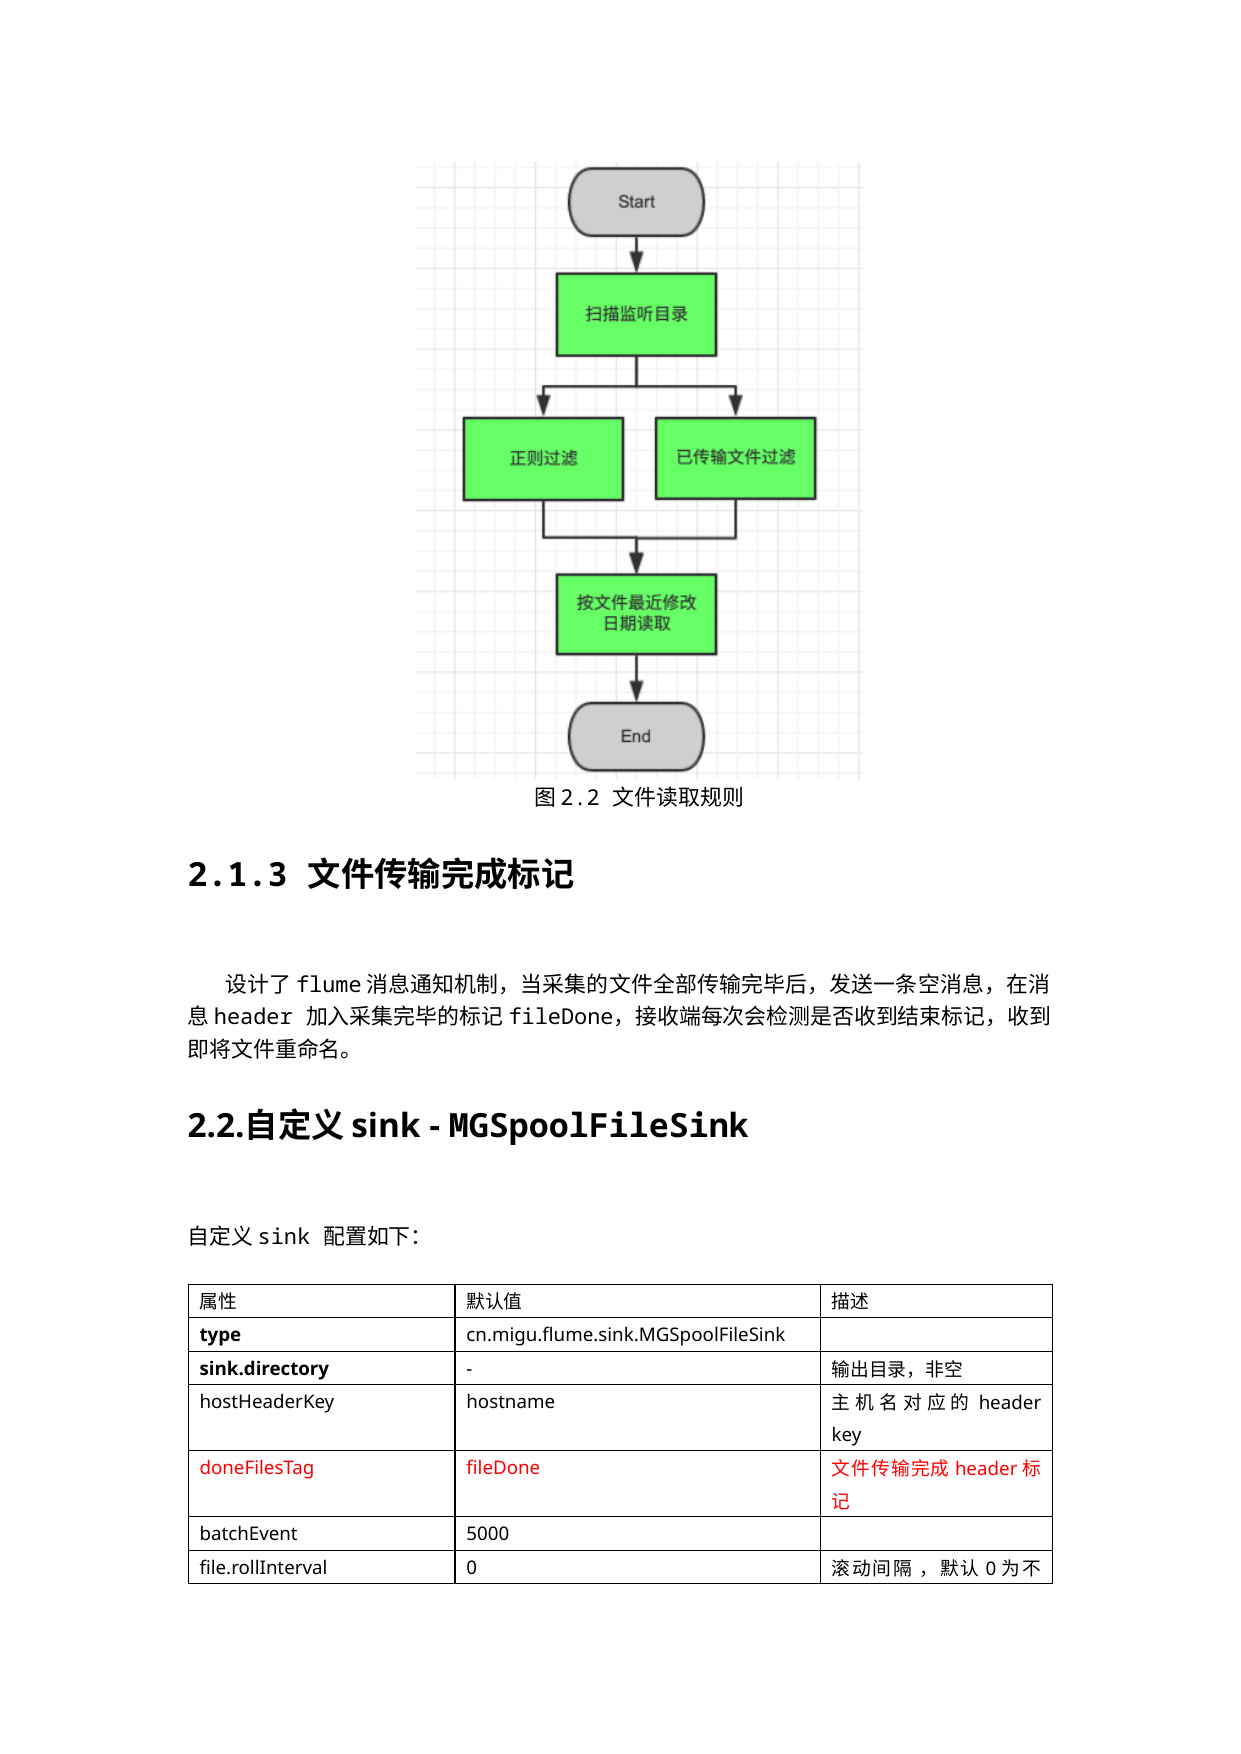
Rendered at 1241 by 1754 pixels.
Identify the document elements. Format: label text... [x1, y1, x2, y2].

table_cell [821, 1318, 1052, 1351]
table_cell [821, 1517, 1052, 1550]
table_cell 主机名对应的header key [821, 1385, 1052, 1450]
table_header 默认值 [456, 1285, 820, 1317]
table_cell 输出目录，非空 [821, 1352, 1052, 1384]
table_cell file.rollInterval [189, 1551, 454, 1583]
table_cell doneFilesTag [189, 1451, 454, 1516]
table_cell 滚动间隔 ，默认0为不按时间滚动文件 [821, 1551, 1052, 1583]
picture [415, 162, 863, 779]
table_cell sink.directory [189, 1352, 454, 1384]
table_cell hostHeaderKey [189, 1385, 454, 1450]
table_cell 文件传输完成header标记 [821, 1451, 1052, 1516]
table_cell cn.migu.flume.sink.MGSpoolFileSink [456, 1318, 820, 1351]
table_header 描述 [821, 1285, 1052, 1317]
table_cell fileDone [456, 1451, 820, 1516]
table_cell - [456, 1352, 820, 1384]
table_cell type [189, 1318, 454, 1351]
text 自定义sink 配置如下： [187, 1218, 1053, 1251]
table_cell 5000 [456, 1517, 820, 1550]
table_cell hostname [456, 1385, 820, 1450]
table_cell 0 [456, 1551, 820, 1583]
text 图2.2 文件读取规则 [225, 779, 1053, 812]
table_cell batchEvent [189, 1517, 454, 1550]
subtitle 2.1.3 文件传输完成标记 [187, 839, 1053, 904]
table_header 属性 [189, 1285, 454, 1317]
subtitle 2.2.自定义sink - MGSpoolFileSink [187, 1091, 1053, 1156]
text 设计了flume消息通知机制，当采集的文件全部传输完毕后，发送一条空消息，在消息header 加入采集完毕的标记 fileDone，接收端每次会检测是否收到结束标记，收到即将文件重命名。 [187, 966, 1053, 1064]
